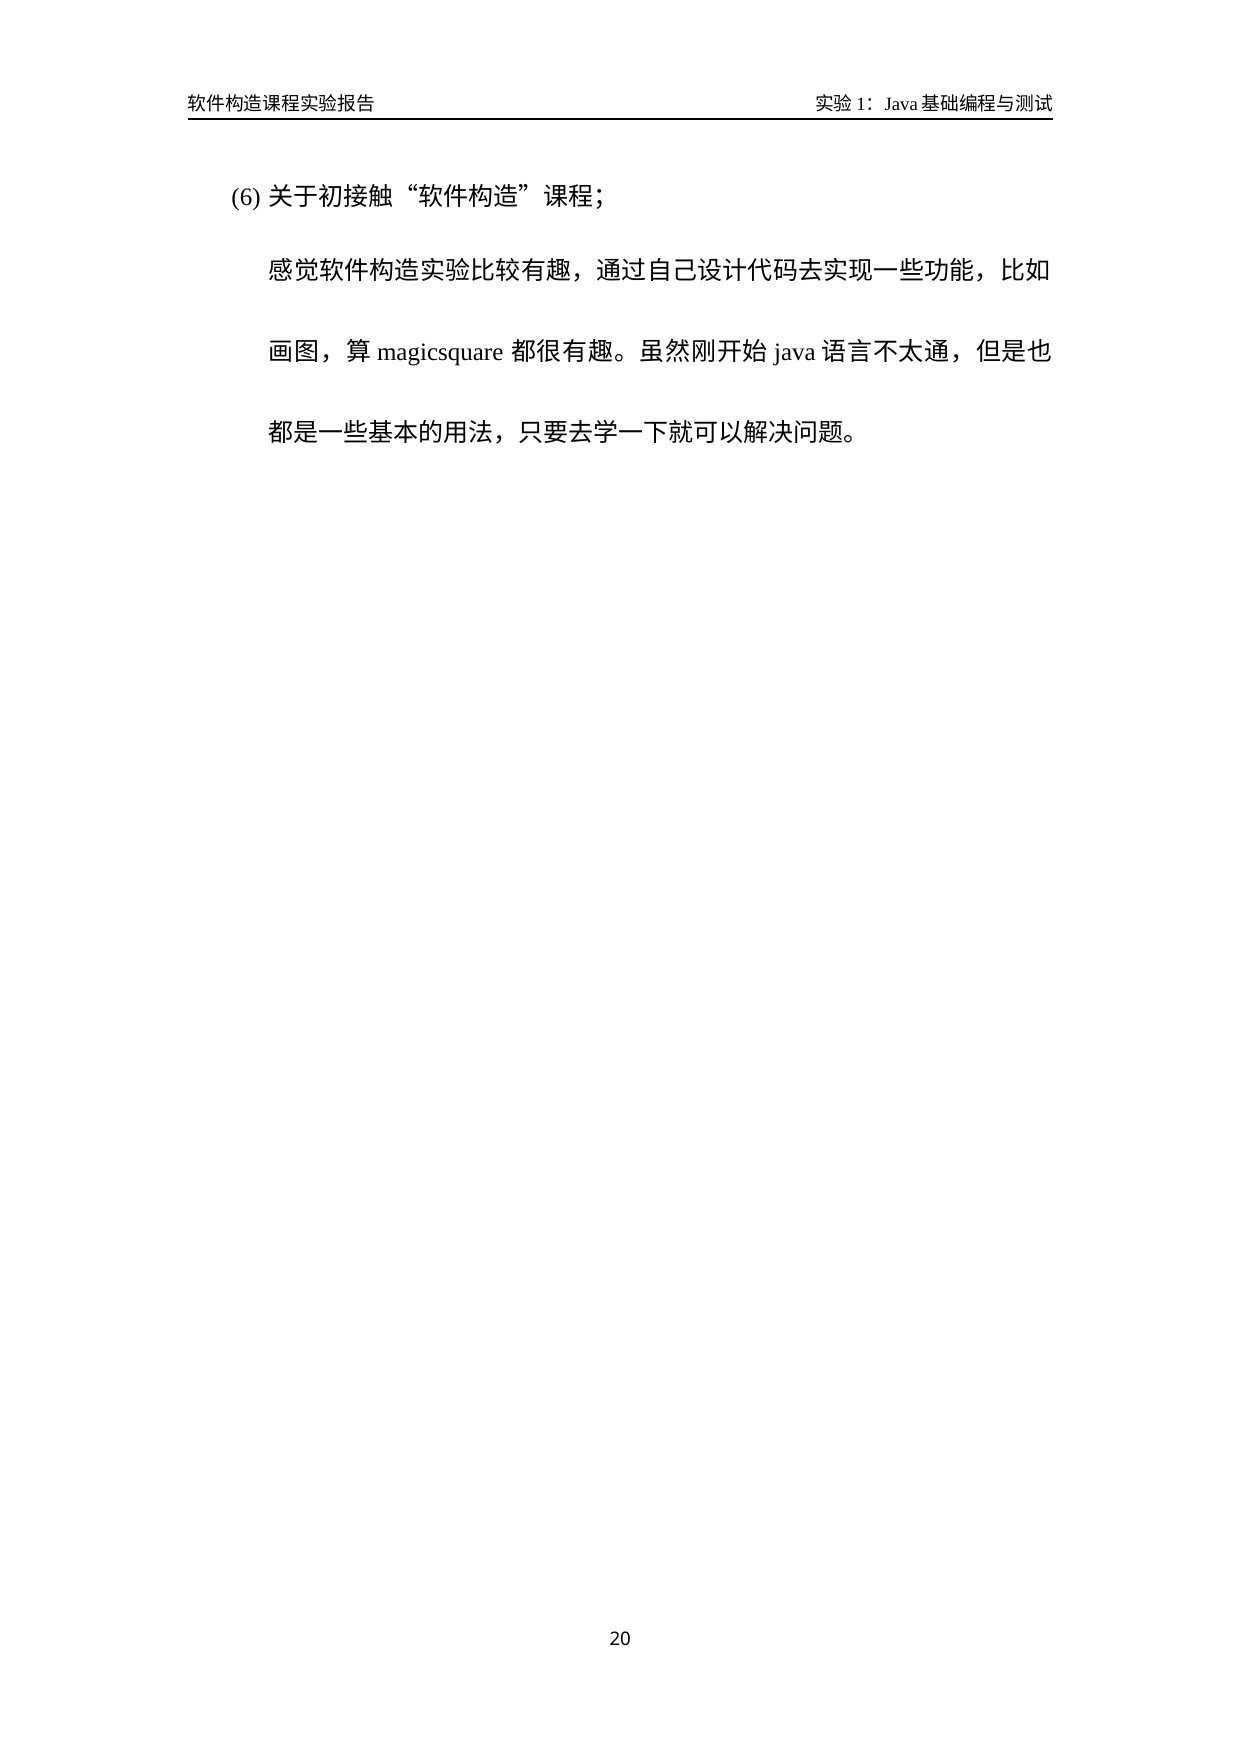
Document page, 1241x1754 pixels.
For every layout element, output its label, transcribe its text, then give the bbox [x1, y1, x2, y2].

list 关于初接触“软件构造”课程； [231, 162, 1053, 227]
list 感觉软件构造实验比较有趣，通过自己设计代码去实现一些功能，比如画图，算magicsquare 都很有趣。虽然刚开始java语言不太通，但是也都是一些基本的用法，只要去学一下就可以解决问题。 [269, 236, 1053, 463]
